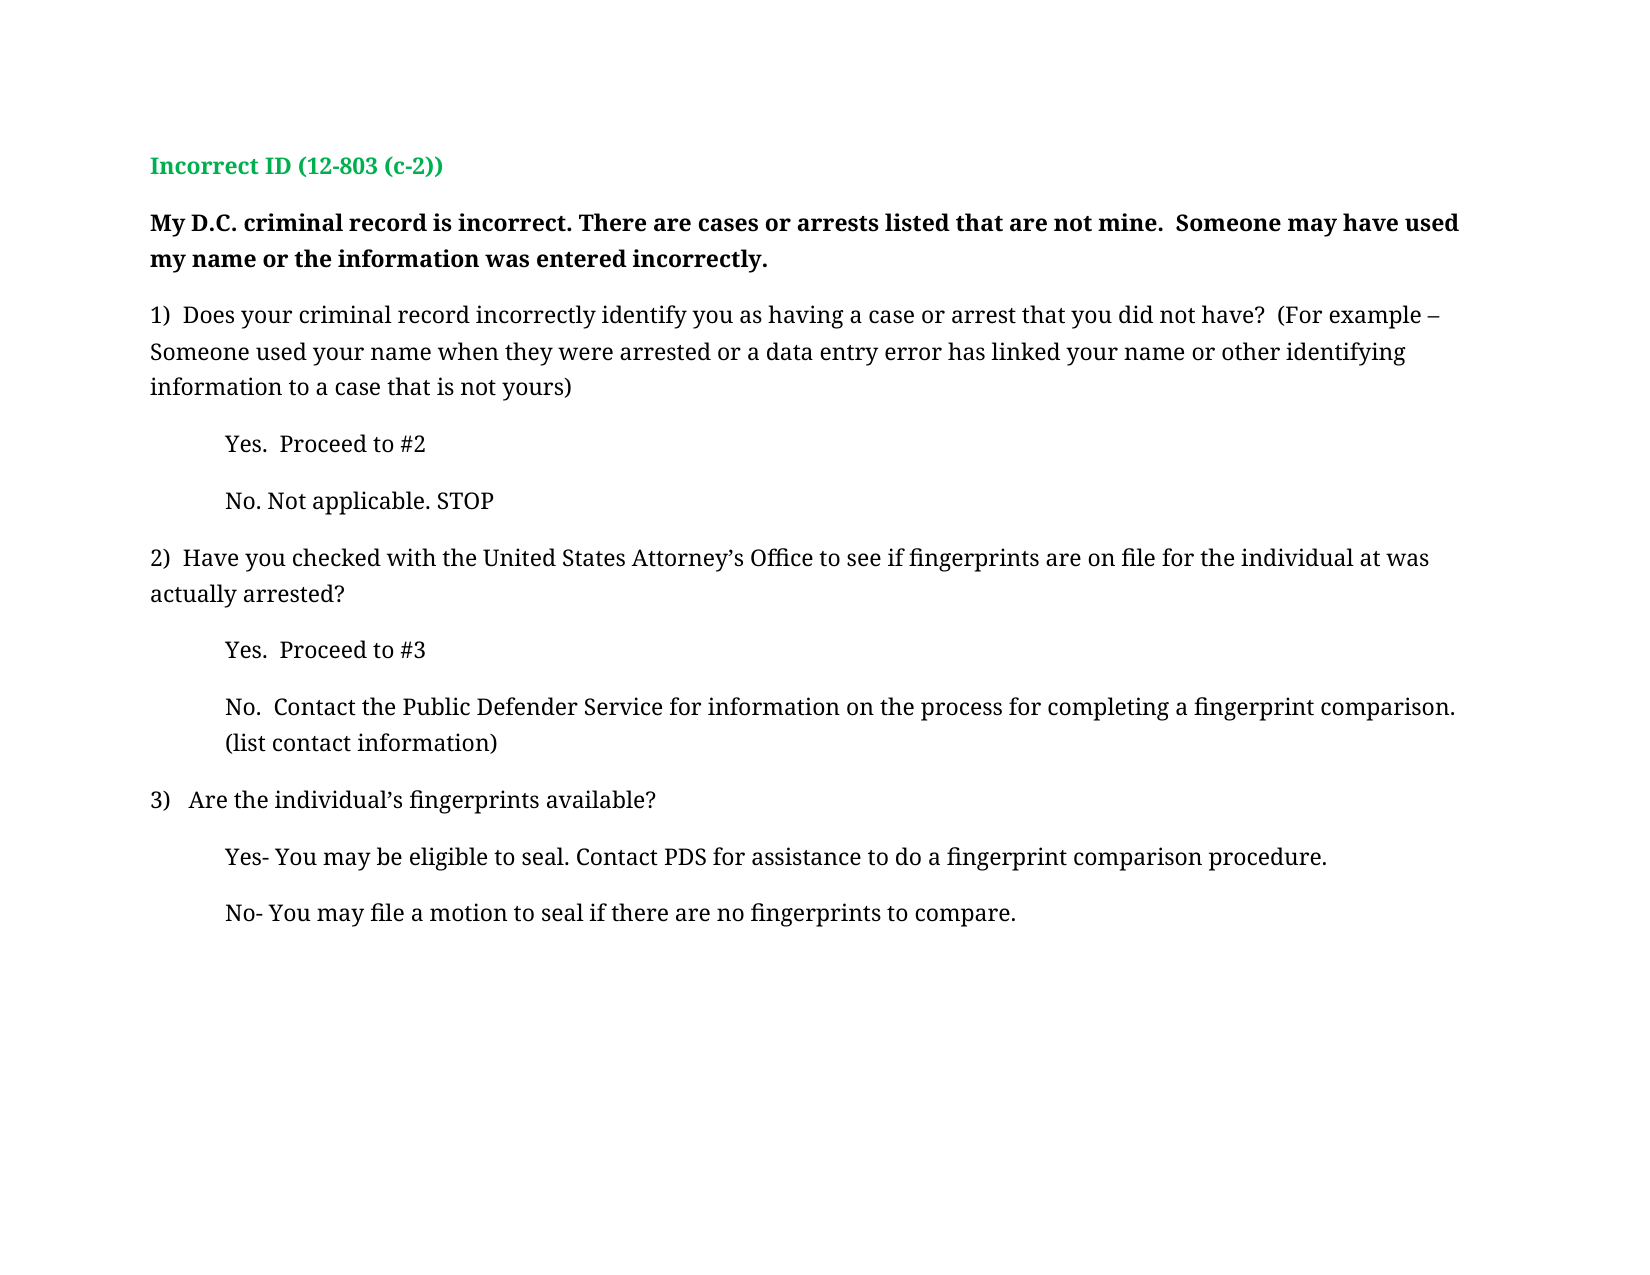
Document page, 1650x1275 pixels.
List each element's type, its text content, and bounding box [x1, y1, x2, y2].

text Yes- You may be eligible to seal. Contact PDS for assistance to do a fingerprint comparison procedure. [225, 841, 1500, 872]
text 3) Are the individual’s fingerprints available? [150, 784, 1500, 815]
text 1) Does your criminal record incorrectly identify you as having a case or arrest that you did not have? (For example – Someone used your name when they were arrested or a data entry error has linked your name or other identifying information to a case that is not yours) [150, 299, 1500, 403]
text No. Contact the Public Defender Service for information on the process for completing a fingerprint comparison. (list contact information) [225, 691, 1500, 758]
text No. Not applicable. STOP [225, 485, 1500, 516]
text Incorrect ID (12-803 (c-2)) [150, 150, 1500, 181]
text Yes. Proceed to #2 [225, 428, 1500, 459]
text 2) Have you checked with the United States Attorney’s Office to see if fingerprints are on file for the individual at was actually arrested? [150, 542, 1500, 609]
text My D.C. criminal record is incorrect. There are cases or arrests listed that are not mine. Someone may have used my name or the information was entered incorrectly. [150, 207, 1500, 274]
text No- You may file a motion to seal if there are no fingerprints to compare. [225, 897, 1500, 929]
text Yes. Proceed to #3 [225, 634, 1500, 666]
